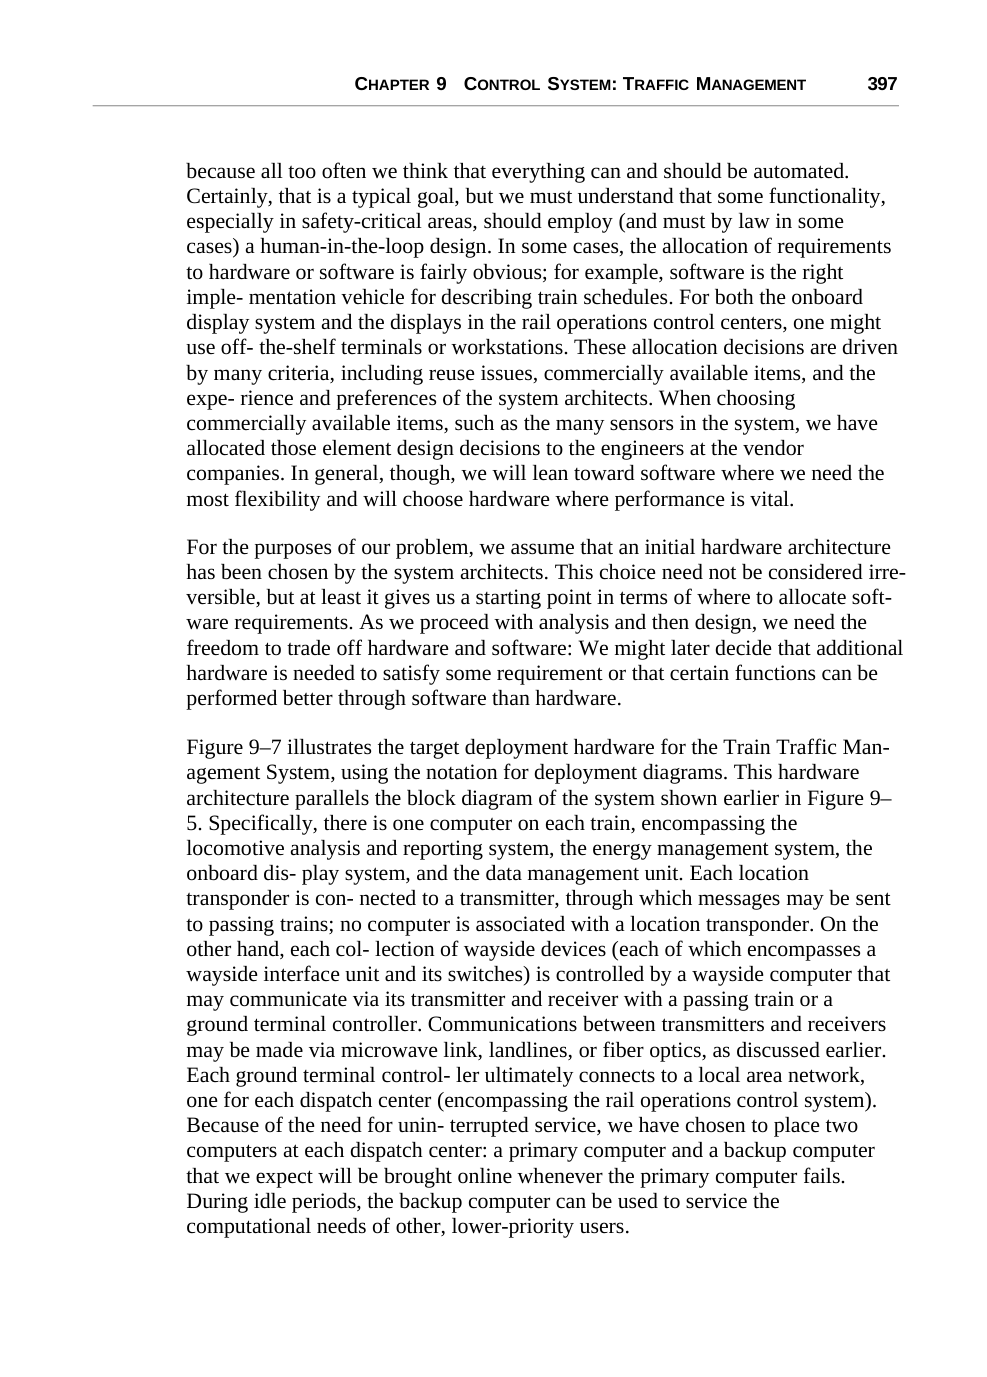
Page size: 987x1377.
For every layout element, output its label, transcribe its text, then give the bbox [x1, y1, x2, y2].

text For the purposes of our problem, we assume that an initial hardware architecture has been chosen by the system architects. This choice need not be considered irre- versible, but at least it gives us a starting point in terms of where to allocate soft- ware requirements. As we proceed with analysis and then design, we need the freedom to trade off hardware and software: We might later decide that additional hardware is needed to satisfy some requirement or that certain functions can be performed better through software than hardware. [186, 534, 913, 710]
text because all too often we think that everything can and should be automated. Certainly, that is a typical goal, but we must understand that some functionality, especially in safety-critical areas, should employ (and must by law in some cases) a human-in-the-loop design. In some cases, the allocation of requirements to hardware or software is fairly obvious; for example, software is the right imple- mentation vehicle for describing train schedules. For both the onboard display system and the displays in the rail operations control centers, one might use off- the-shelf terminals or workstations. These allocation decisions are driven by many criteria, including reuse issues, commercially available items, and the expe- rience and preferences of the system architects. When choosing commercially available items, such as the many sensors in the system, we have allocated those element design decisions to the engineers at the vendor companies. In general, though, we will lean toward software where we need the most flexibility and will choose hardware where performance is vital. [186, 158, 900, 511]
text Figure 9–7 illustrates the target deployment hardware for the Train Traffic Man- agement System, using the notation for deployment diagrams. This hardware architecture parallels the block diagram of the system shown earlier in Figure 9–5. Specifically, there is one computer on each train, encompassing the locomotive analysis and reporting system, the energy management system, the onboard dis- play system, and the data management unit. Each location transponder is con- nected to a transmitter, through which messages may be sent to passing trains; no computer is associated with a location transponder. On the other hand, each col- lection of wayside devices (each of which encompasses a wayside interface unit and its switches) is controlled by a wayside computer that may communicate via its transmitter and receiver with a passing train or a ground terminal controller. Communications between transmitters and receivers may be made via microwave link, landlines, or fiber optics, as discussed earlier. Each ground terminal control- ler ultimately connects to a local area network, one for each dispatch center (encompassing the rail operations control system). Because of the need for unin- terrupted service, we have chosen to place two computers at each dispatch center: a primary computer and a backup computer that we expect will be brought online whenever the primary computer fails. During idle periods, the backup computer can be used to service the computational needs of other, lower-priority users. [186, 734, 900, 1238]
